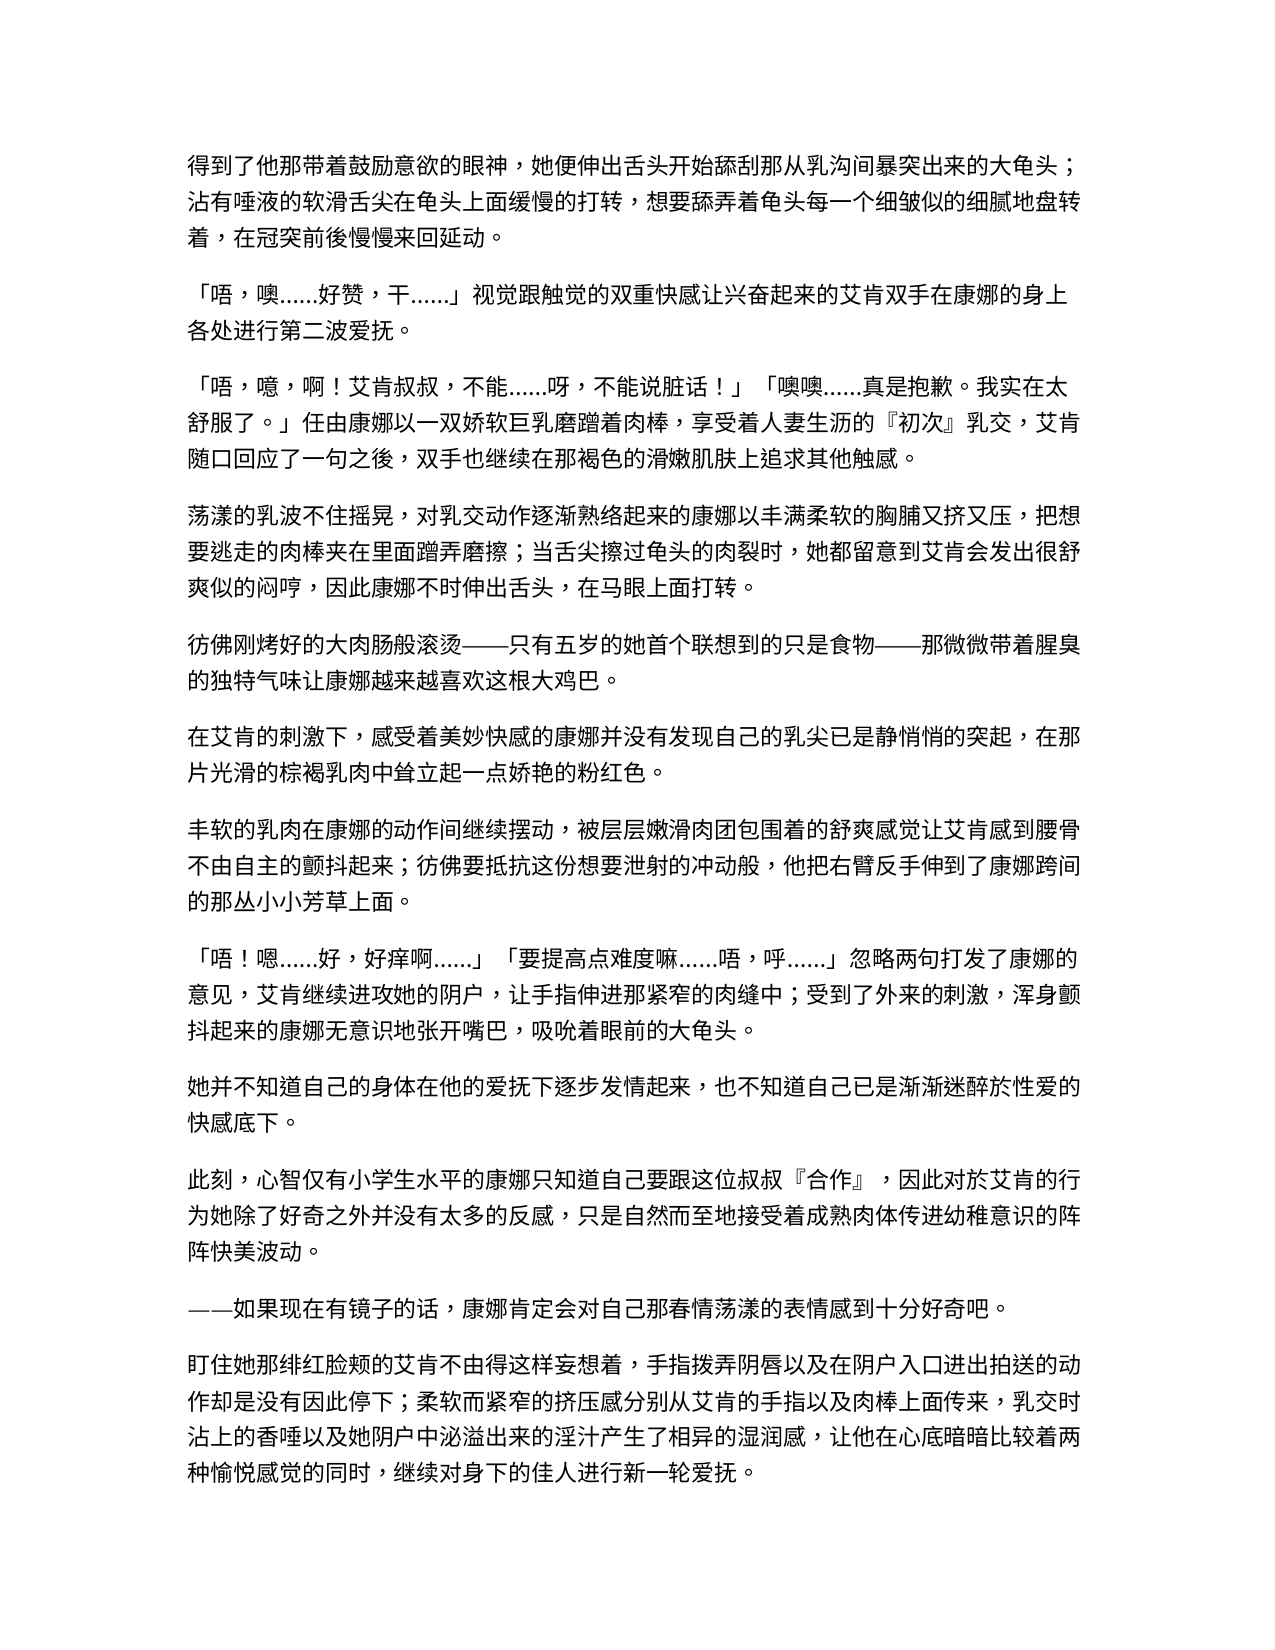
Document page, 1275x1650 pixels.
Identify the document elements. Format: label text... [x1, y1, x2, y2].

text ——如果现在有镜子的话，康娜肯定会对自己那春情荡漾的表情感到十分好奇吧。 [187, 1293, 1087, 1324]
text 丰软的乳肉在康娜的动作间继续摆动，被层层嫩滑肉团包围着的舒爽感觉让艾肯感到腰骨不由自主的颤抖起来；彷佛要抵抗这份想要泄射的冲动般，他把右臂反手伸到了康娜跨间的那丛小小芳草上面。 [187, 814, 1087, 917]
text 彷佛刚烤好的大肉肠般滚烫——只有五岁的她首个联想到的只是食物——那微微带着腥臭的独特气味让康娜越来越喜欢这根大鸡巴。 [187, 629, 1087, 696]
text 「唔，噢……好赞，干……」视觉跟触觉的双重快感让兴奋起来的艾肯双手在康娜的身上各处进行第二波爱抚。 [187, 279, 1087, 346]
text 在艾肯的刺激下，感受着美妙快感的康娜并没有发现自己的乳尖已是静悄悄的突起，在那片光滑的棕褐乳肉中耸立起一点娇艳的粉红色。 [187, 721, 1087, 788]
text 盯住她那绯红脸颊的艾肯不由得这样妄想着，手指拨弄阴唇以及在阴户入口进出拍送的动作却是没有因此停下；柔软而紧窄的挤压感分别从艾肯的手指以及肉棒上面传来，乳交时沾上的香唾以及她阴户中泌溢出来的淫汁产生了相异的湿润感，让他在心底暗暗比较着两种愉悦感觉的同时，继续对身下的佳人进行新一轮爱抚。 [187, 1349, 1087, 1488]
text 她并不知道自己的身体在他的爱抚下逐步发情起来，也不知道自己已是渐渐迷醉於性爱的快感底下。 [187, 1071, 1087, 1138]
text 荡漾的乳波不住摇晃，对乳交动作逐渐熟络起来的康娜以丰满柔软的胸脯又挤又压，把想要逃走的肉棒夹在里面蹭弄磨擦；当舌尖擦过龟头的肉裂时，她都留意到艾肯会发出很舒爽似的闷哼，因此康娜不时伸出舌头，在马眼上面打转。 [187, 500, 1087, 603]
text 「唔！嗯……好，好痒啊……」「要提高点难度嘛……唔，呼……」忽略两句打发了康娜的意见，艾肯继续进攻她的阴户，让手指伸进那紧窄的肉缝中；受到了外来的刺激，浑身颤抖起来的康娜无意识地张开嘴巴，吸吮着眼前的大龟头。 [187, 943, 1087, 1046]
text 「唔，噫，啊！艾肯叔叔，不能……呀，不能说脏话！」「噢噢……真是抱歉。我实在太舒服了。」任由康娜以一双娇软巨乳磨蹭着肉棒，享受着人妻生沥的『初次』乳交，艾肯随口回应了一句之後，双手也继续在那褐色的滑嫩肌肤上追求其他触感。 [187, 371, 1087, 474]
text 此刻，心智仅有小学生水平的康娜只知道自己要跟这位叔叔『合作』，因此对於艾肯的行为她除了好奇之外并没有太多的反感，只是自然而至地接受着成熟肉体传进幼稚意识的阵阵快美波动。 [187, 1164, 1087, 1267]
text 得到了他那带着鼓励意欲的眼神，她便伸出舌头开始舔刮那从乳沟间暴突出来的大龟头；沾有唾液的软滑舌尖在龟头上面缓慢的打转，想要舔弄着龟头每一个细皱似的细腻地盘转着，在冠突前後慢慢来回延动。 [187, 150, 1087, 253]
